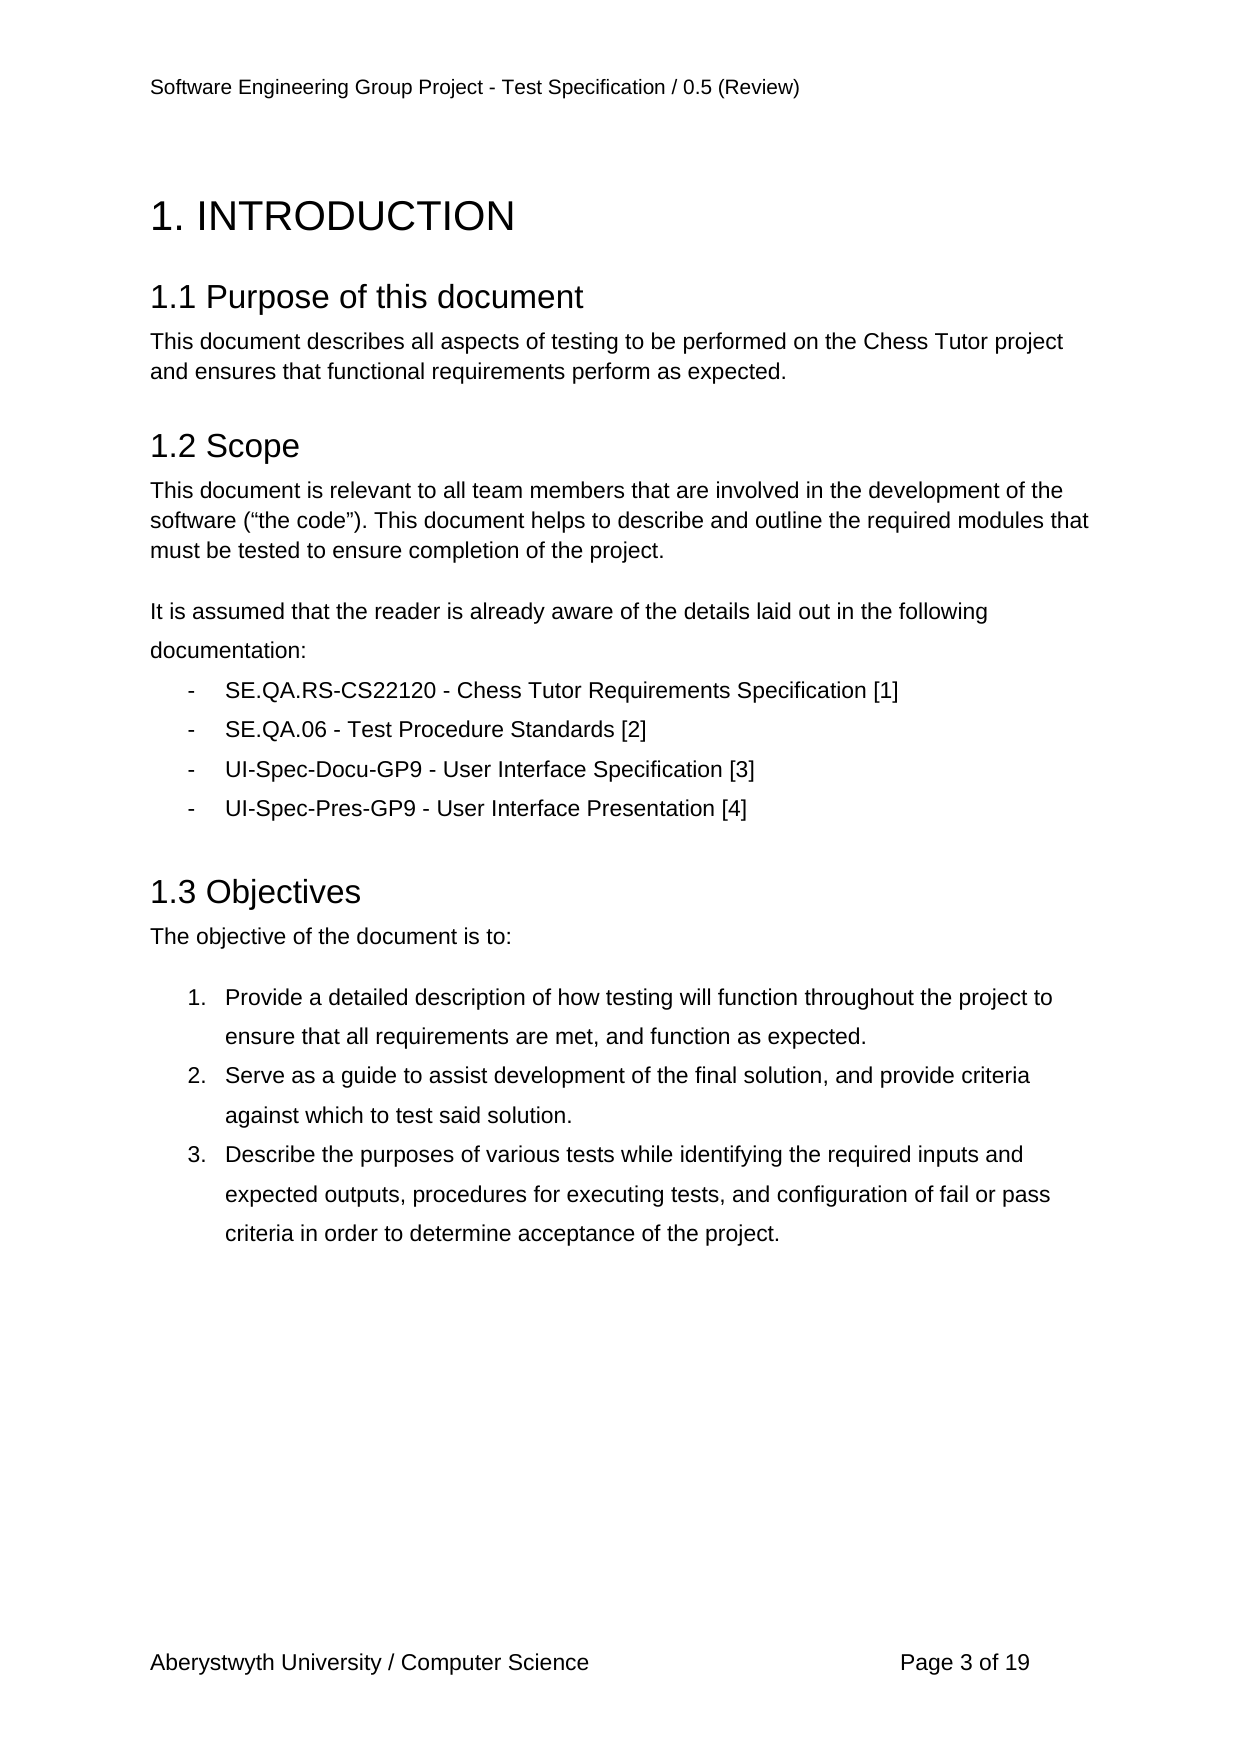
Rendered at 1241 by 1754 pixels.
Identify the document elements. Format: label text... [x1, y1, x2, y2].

subtitle 1.2 Scope [150, 426, 1090, 464]
subtitle 1.3 Objectives [150, 872, 1090, 911]
list Provide a detailed description of how testing will function throughout the project to ensure that all requirements are met, and function as expected. [187, 983, 1090, 1049]
list UI-Spec-Pres-GP9 - User Interface Presentation [4] [187, 795, 1090, 821]
list UI-Spec-Docu-GP9 - User Interface Specification [3] [187, 756, 1090, 782]
list Describe the purposes of various tests while identifying the required inputs and expected outputs, procedures for executing tests, and configuration of fail or pass criteria in order to determine acceptance of the project. [187, 1141, 1090, 1247]
list Serve as a guide to assist development of the final solution, and provide criteria against which to test said solution. [187, 1062, 1090, 1128]
text This document describes all aspects of testing to be performed on the Chess Tutor project and ensures that functional requirements perform as expected. [150, 328, 1090, 384]
list SE.QA.06 - Test Procedure Standards [2] [187, 716, 1090, 742]
list SE.QA.RS-CS22120 - Chess Tutor Requirements Specification [1] [187, 677, 1090, 703]
text The objective of the document is to: [150, 923, 1090, 949]
text This document is relevant to all team members that are involved in the development of the software (“the code”). This document helps to describe and outline the required modules that must be tested to ensure completion of the project. [150, 477, 1090, 564]
text It is assumed that the reader is already aware of the details laid out in the following documentation: [150, 598, 1090, 663]
subtitle 1.1 Purpose of this document [150, 277, 1090, 316]
subtitle 1. INTRODUCTION [150, 192, 1090, 239]
